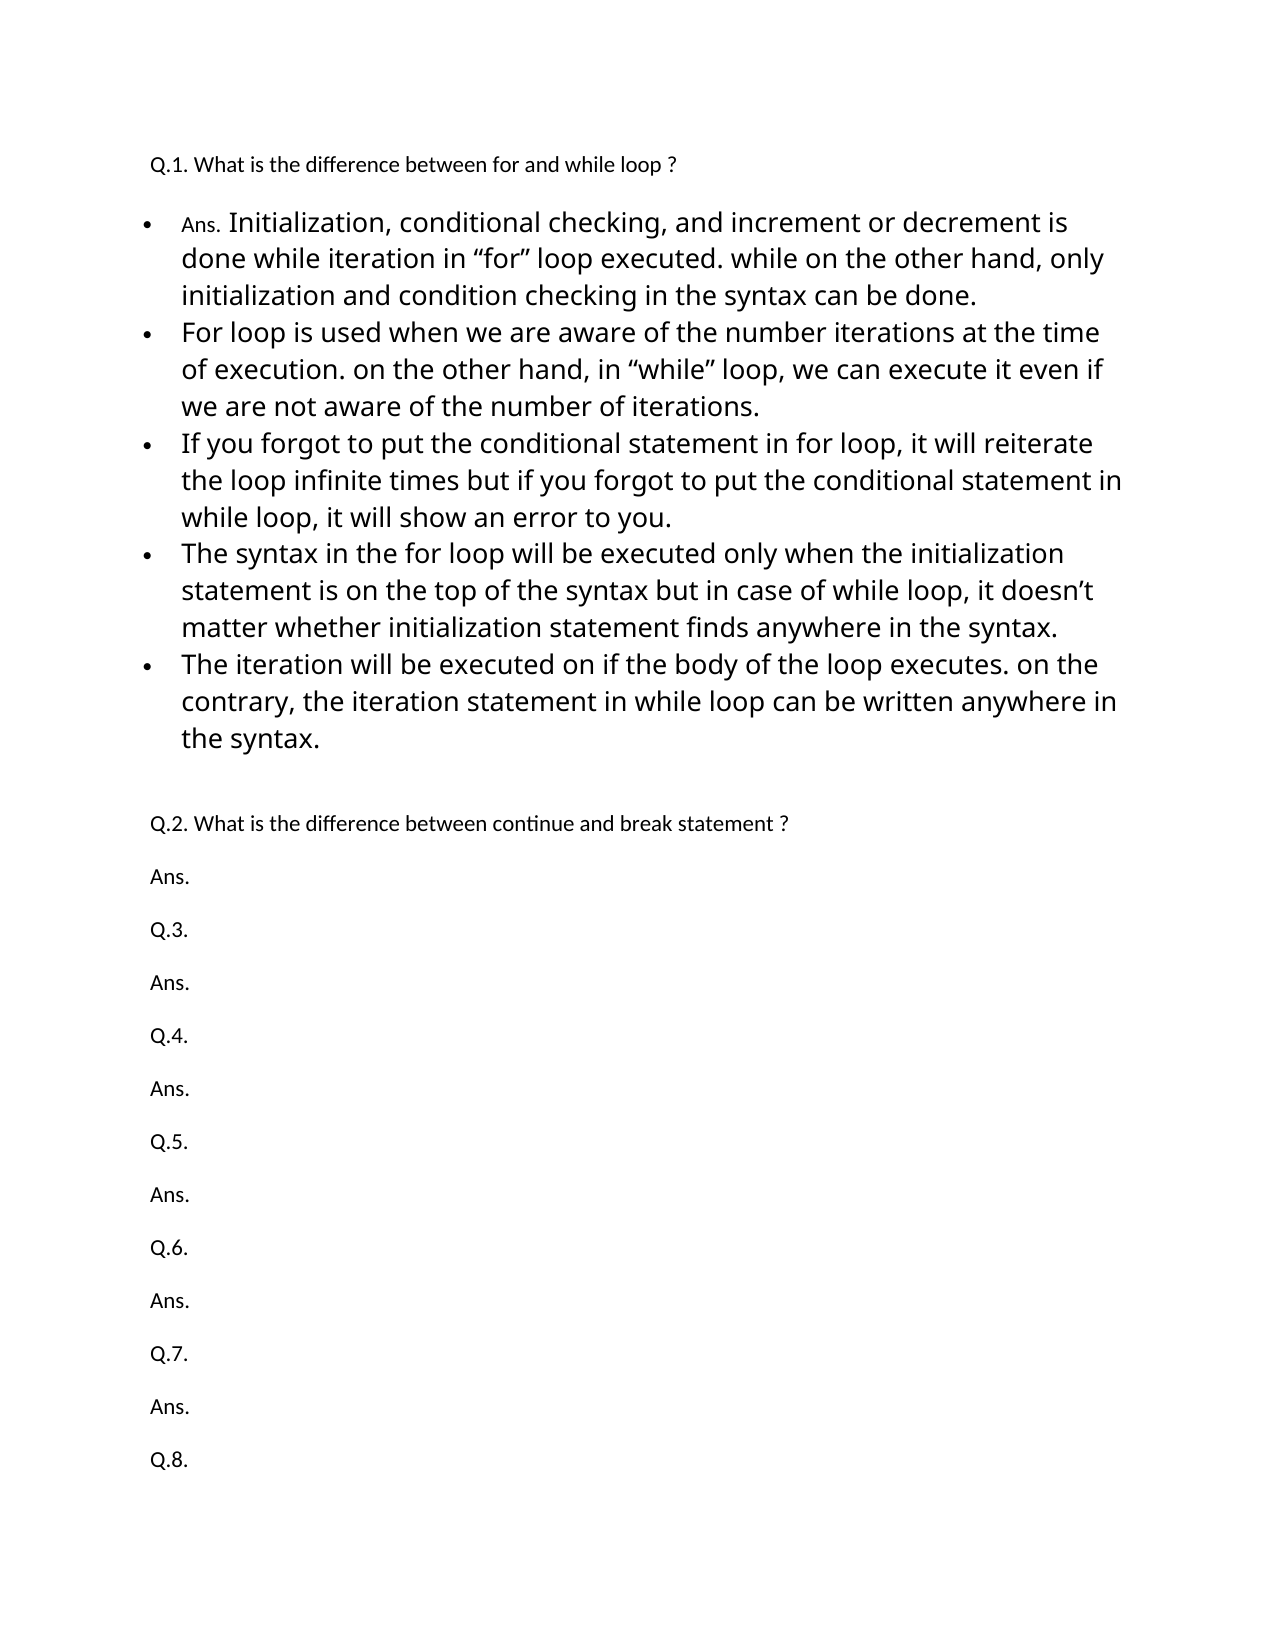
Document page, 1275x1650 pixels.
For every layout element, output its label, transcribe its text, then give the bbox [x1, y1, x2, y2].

text Q.7. [150, 1339, 1125, 1367]
list The syntax in the for loop will be executed only when the initialization statement is on the top of the syntax but in case of while loop, it doesn’t matter whether initialization statement finds anywhere in the syntax. [144, 535, 1125, 646]
text Q.6. [150, 1233, 1125, 1261]
text Q.8. [150, 1445, 1125, 1473]
list The iteration will be executed on if the body of the loop executes. on the contrary, the iteration statement in while loop can be written anywhere in the syntax. [144, 646, 1125, 756]
text Ans. [150, 862, 1125, 890]
text Q.3. [150, 915, 1125, 943]
text Ans. [150, 968, 1125, 996]
text Ans. [150, 1074, 1125, 1102]
text Ans. [150, 1286, 1125, 1314]
list Ans. Initialization, conditional checking, and increment or decrement is done while iteration in “for” loop executed. while on the other hand, only initialization and condition checking in the syntax can be done. [144, 203, 1125, 314]
text Q.2. What is the difference between continue and break statement ? [150, 809, 1125, 837]
list If you forgot to put the conditional statement in for loop, it will reiterate the loop infinite times but if you forgot to put the conditional statement in while loop, it will show an error to you. [144, 424, 1125, 535]
text Q.5. [150, 1127, 1125, 1155]
text Ans. [150, 1180, 1125, 1208]
text Ans. [150, 1392, 1125, 1420]
text Q.4. [150, 1021, 1125, 1049]
text Q.1. What is the difference between for and while loop ? [150, 150, 1125, 178]
list For loop is used when we are aware of the number iterations at the time of execution. on the other hand, in “while” loop, we can execute it even if we are not aware of the number of iterations. [144, 314, 1125, 424]
